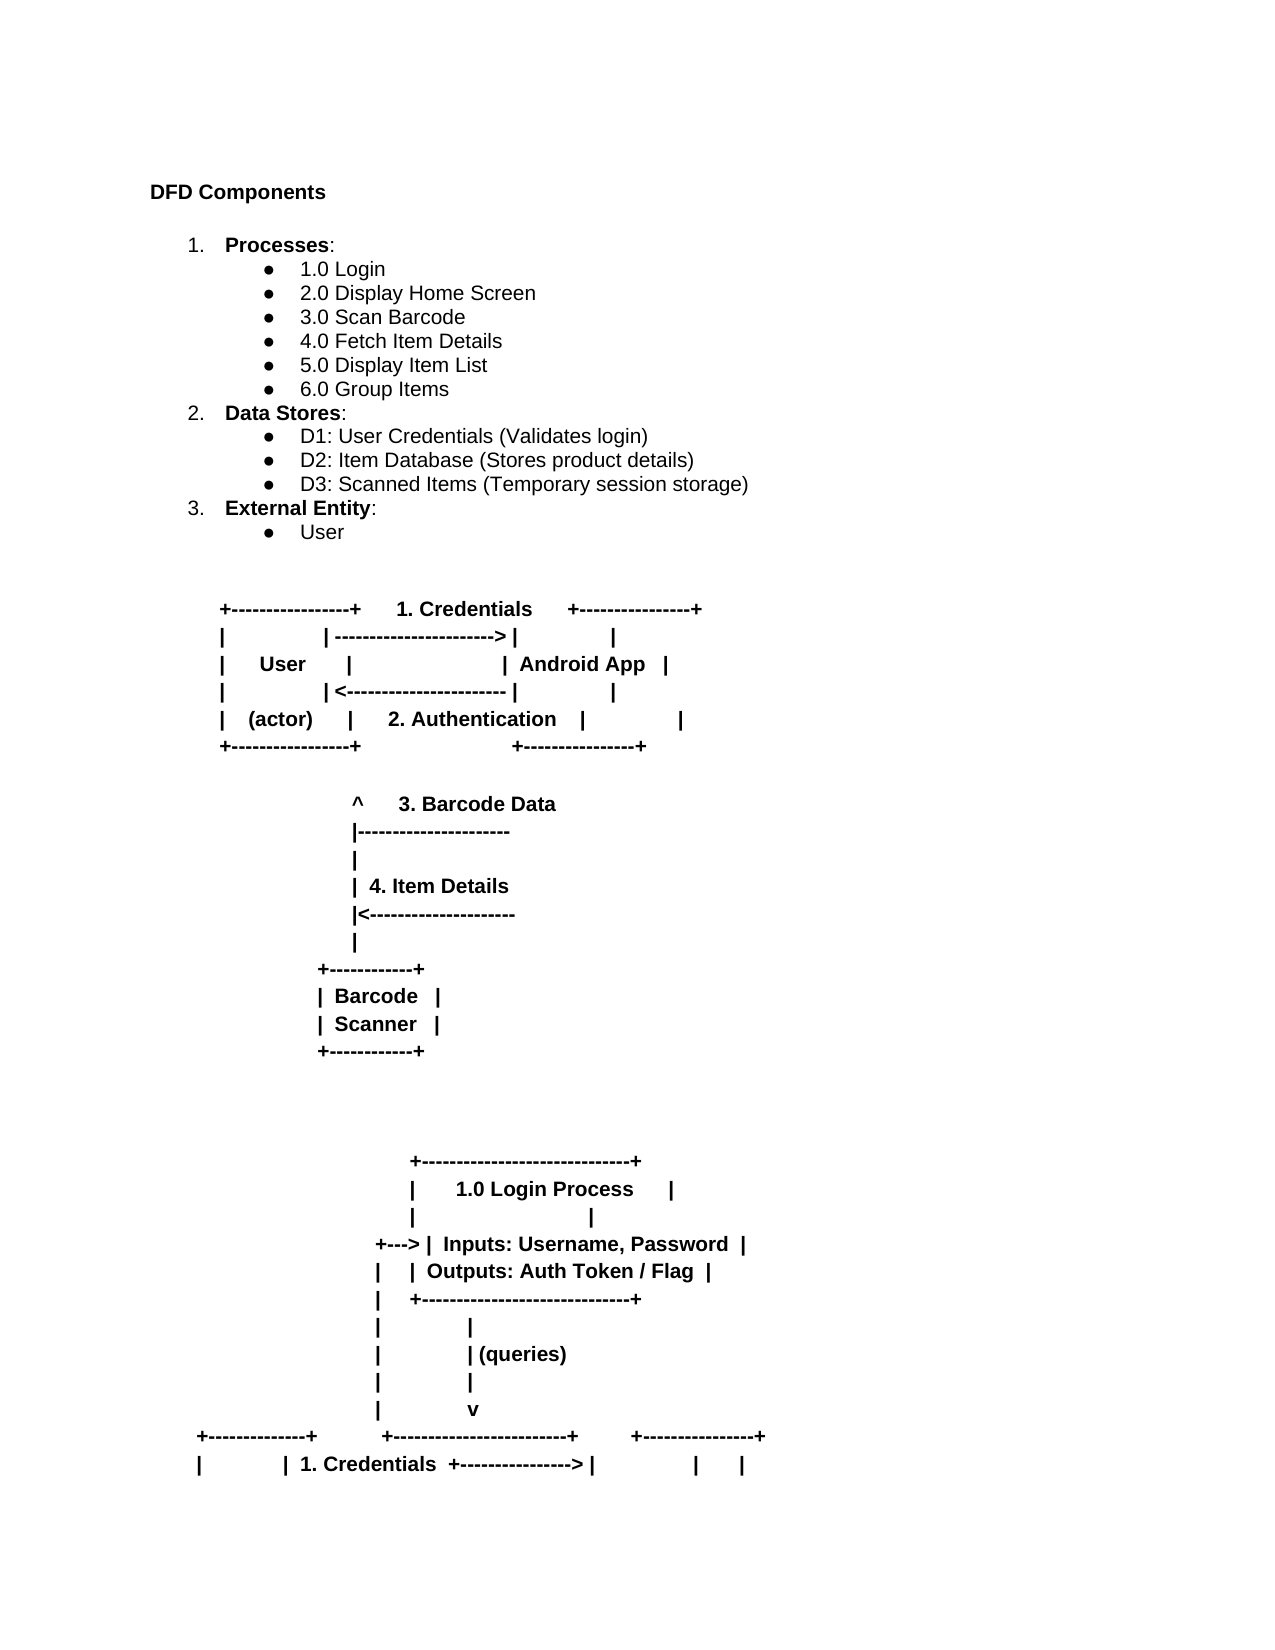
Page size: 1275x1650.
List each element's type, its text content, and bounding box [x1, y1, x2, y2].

text +---> | Inputs: Username, Password | [150, 1232, 1125, 1256]
text | +------------------------------+ [150, 1287, 1125, 1311]
text |---------------------- [150, 819, 1125, 843]
text | | -----------------------> | | [150, 624, 1125, 648]
list 3.0 Scan Barcode [262, 304, 1125, 328]
list External Entity: [187, 496, 1125, 520]
list D3: Scanned Items (Temporary session storage) [262, 472, 1125, 496]
text +------------------------------+ [150, 1149, 1125, 1173]
text | 4. Item Details [150, 874, 1125, 898]
list Data Stores: [187, 400, 1125, 424]
list 5.0 Display Item List [262, 352, 1125, 376]
text | | [150, 1369, 1125, 1393]
list D1: User Credentials (Validates login) [262, 424, 1125, 448]
text +-----------------+ 1. Credentials +----------------+ [150, 597, 1125, 621]
list 2.0 Display Home Screen [262, 281, 1125, 304]
text | [150, 929, 1125, 953]
text +--------------+ +-------------------------+ +----------------+ [150, 1424, 1125, 1448]
text +------------+ [150, 1039, 1125, 1063]
text | Scanner | [150, 1012, 1125, 1036]
list 4.0 Fetch Item Details [262, 328, 1125, 352]
text | | [150, 1204, 1125, 1228]
text | (actor) | 2. Authentication | | [150, 707, 1125, 731]
text |<--------------------- [150, 902, 1125, 926]
text | | [150, 1314, 1125, 1338]
text +------------+ [150, 957, 1125, 981]
text | 1.0 Login Process | [150, 1177, 1125, 1201]
list D2: Item Database (Stores product details) [262, 448, 1125, 472]
text | User | | Android App | [150, 652, 1125, 676]
text | | <----------------------- | | [150, 679, 1125, 703]
list Processes: [187, 233, 1125, 257]
text | [150, 847, 1125, 871]
text DFD Components [150, 180, 1125, 204]
text +-----------------+ +----------------+ [150, 734, 1125, 758]
list User [262, 520, 1125, 544]
text | | 1. Credentials +----------------> | | | [150, 1452, 1125, 1476]
text | Barcode | [150, 984, 1125, 1008]
text | | (queries) [150, 1342, 1125, 1366]
text | | Outputs: Auth Token / Flag | [150, 1259, 1125, 1283]
list 1.0 Login [262, 257, 1125, 281]
text ^ 3. Barcode Data [150, 792, 1125, 816]
text | v [150, 1397, 1125, 1421]
list 6.0 Group Items [262, 376, 1125, 400]
